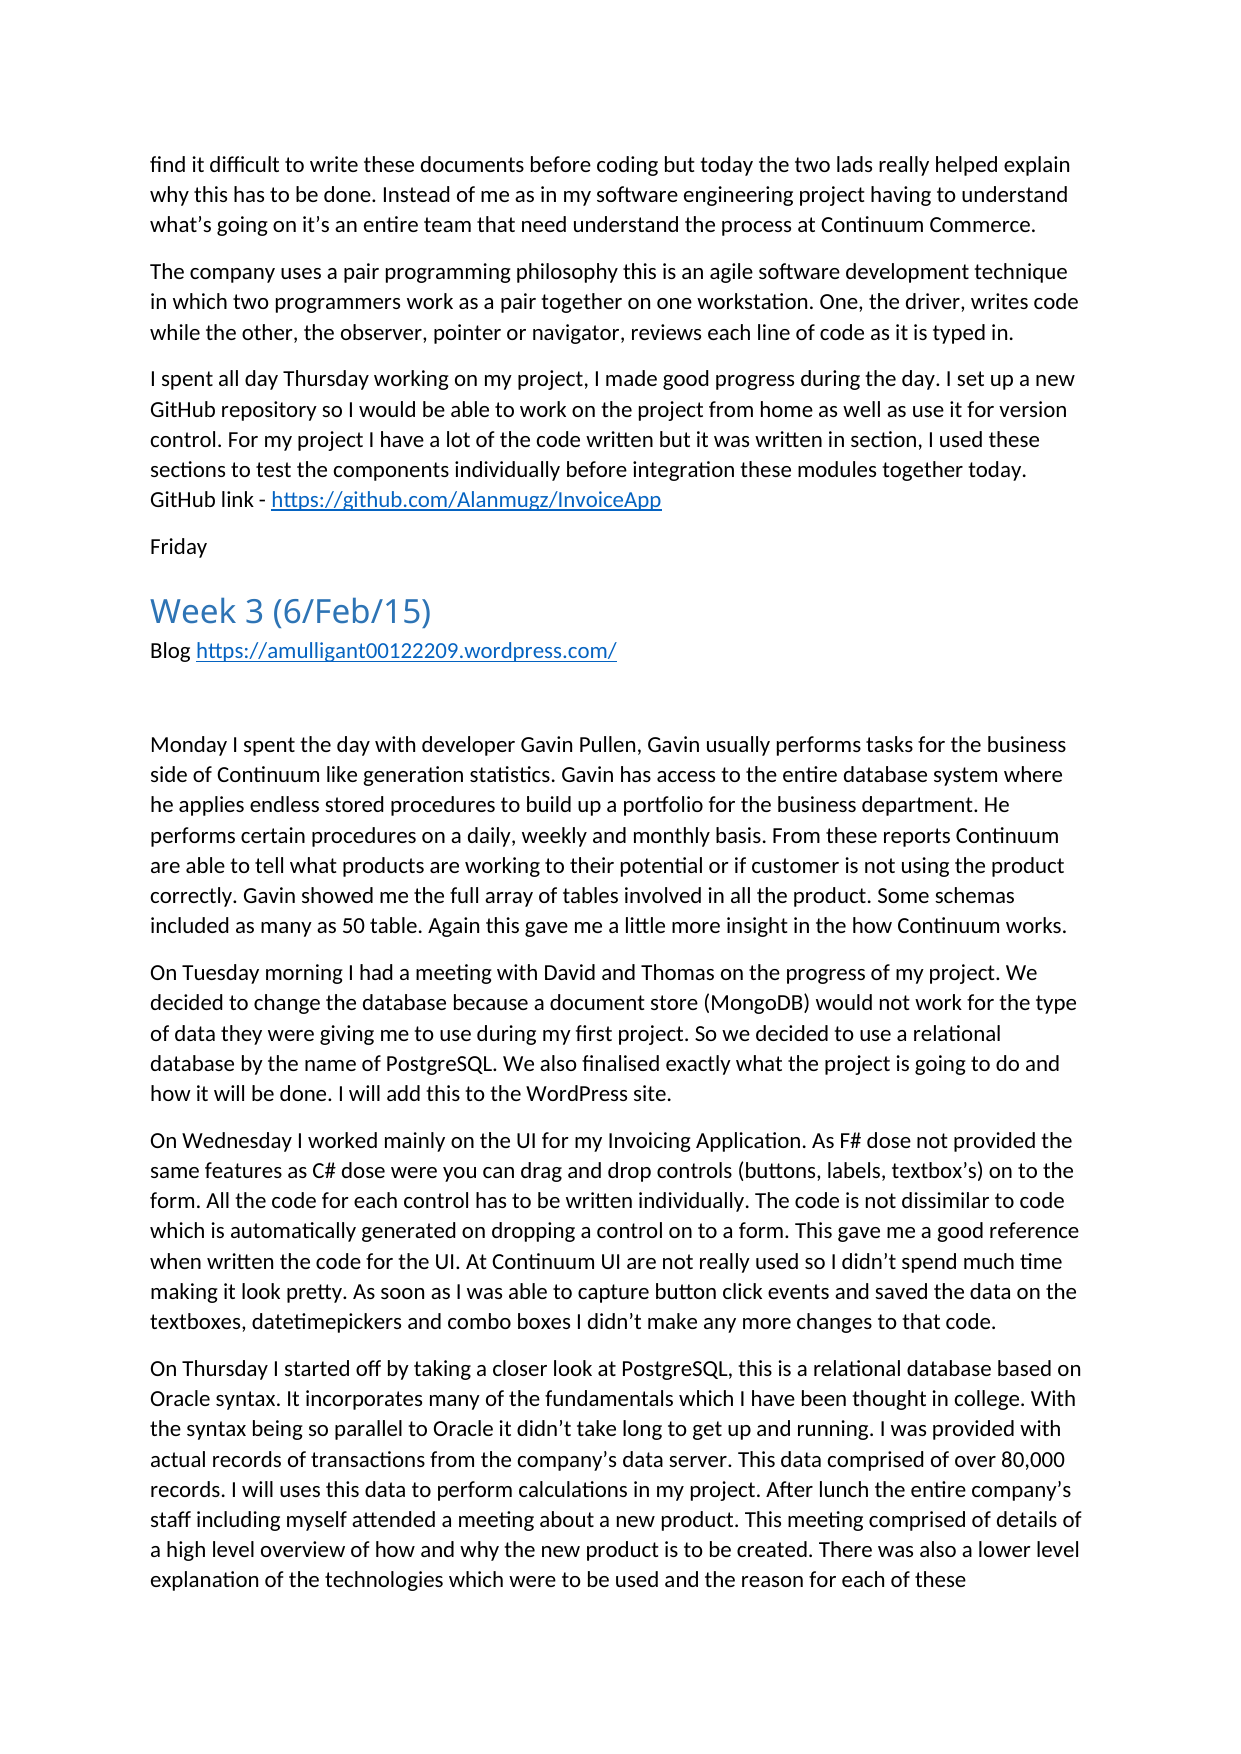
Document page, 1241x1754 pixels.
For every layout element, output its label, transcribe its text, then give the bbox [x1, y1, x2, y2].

text Friday [150, 532, 1090, 560]
text On Tuesday morning I had a meeting with David and Thomas on the progress of my project. We decided to change the database because a document store (MongoDB) would not work for the type of data they were giving me to use during my first project. So we decided to use a relational database by the name of PostgreSQL. We also finalised exactly what the project is going to do and how it will be done. I will add this to the WordPress site. [150, 958, 1090, 1107]
text Blog https://amulligant00122209.wordpress.com/ [150, 636, 1090, 664]
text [150, 1354, 1090, 1594]
text I spent all day Thursday working on my project, I made good progress during the day. I set up a new GitHub repository so I would be able to work on the project from home as well as use it for version control. For my project I have a lot of the code written but it was written in section, I used these sections to test the components individually before integration these modules together today. GitHub link - https://github.com/Alanmugz/InvoiceApp [150, 364, 1090, 513]
subtitle Week 3 (6/Feb/15) [150, 587, 1090, 633]
text The company uses a pair programming philosophy this is an agile software development technique in which two programmers work as a pair together on one workstation. One, the driver, writes code while the other, the observer, pointer or navigator, reviews each line of code as it is typed in. [150, 257, 1090, 346]
text On Wednesday I worked mainly on the UI for my Invoicing Application. As F# dose not provided the same features as C# dose were you can drag and drop controls (buttons, labels, textbox’s) on to the form. All the code for each control has to be written individually. The code is not dissimilar to code which is automatically generated on dropping a control on to a form. This gave me a good reference when written the code for the UI. At Continuum UI are not really used so I didn’t spend much time making it look pretty. As soon as I was able to capture button click events and saved the data on the textboxes, datetimepickers and combo boxes I didn’t make any more changes to that code. [150, 1126, 1090, 1335]
text Monday I spent the day with developer Gavin Pullen, Gavin usually performs tasks for the business side of Continuum like generation statistics. Gavin has access to the entire database system where he applies endless stored procedures to build up a portfolio for the business department. He performs certain procedures on a daily, weekly and monthly basis. From these reports Continuum are able to tell what products are working to their potential or if customer is not using the product correctly. Gavin showed me the full array of tables involved in all the product. Some schemas included as many as 50 table. Again this gave me a little more insight in the how Continuum works. [150, 730, 1090, 939]
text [150, 150, 1090, 238]
